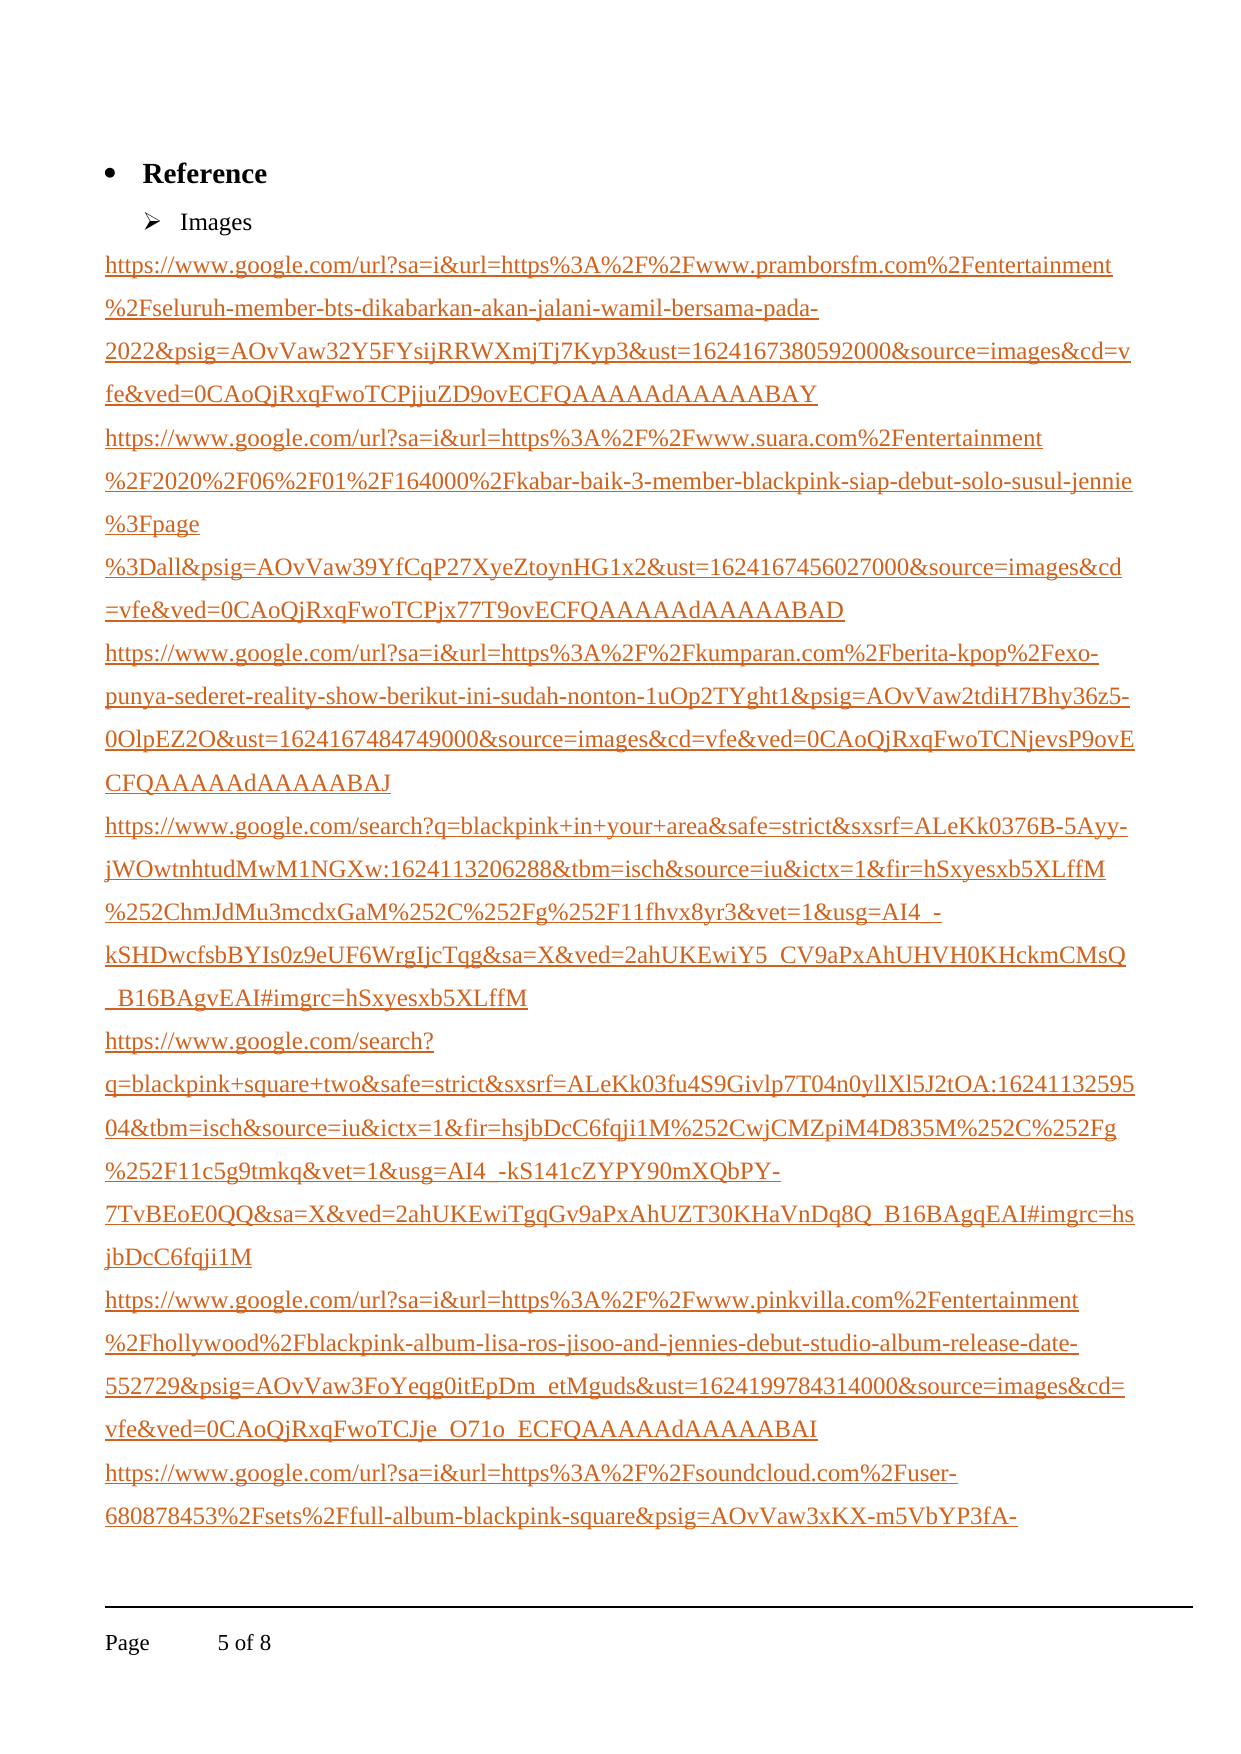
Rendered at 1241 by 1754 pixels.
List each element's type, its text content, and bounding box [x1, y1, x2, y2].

text https://www.google.com/search?q=blackpink+in+your+area&safe=strict&sxsrf=ALeKk0376B-5Ayy-jWOwtnhtudMwM1NGXw:1624113206288&tbm=isch&source=iu&ictx=1&fir=hSxyesxb5XLffM%252ChmJdMu3mcdxGaM%252C%252Fg%252F11fhvx8yr3&vet=1&usg=AI4_-kSHDwcfsbBYIs0z9eUF6WrgIjcTqg&sa=X&ved=2ahUKEwiY5_CV9aPxAhUHVH0KHckmCMsQ_B16BAgvEAI#imgrc=hSxyesxb5XLffM [105, 811, 1135, 1012]
text https://www.google.com/url?sa=i&url=https%3A%2F%2Fwww.suara.com%2Fentertainment%2F2020%2F06%2F01%2F164000%2Fkabar-baik-3-member-blackpink-siap-debut-solo-susul-jennie%3Fpage%3Dall&psig=AOvVaw39YfCqP27XyeZtoynHG1x2&ust=1624167456027000&source=images&cd=vfe&ved=0CAoQjRxqFwoTCPjx77T9ovECFQAAAAAdAAAAABAD [105, 423, 1135, 624]
text https://www.google.com/search?q=blackpink+square+two&safe=strict&sxsrf=ALeKk03fu4S9Givlp7T04n0yllXl5J2tOA:1624113259504&tbm=isch&source=iu&ictx=1&fir=hsjbDcC6fqji1M%252CwjCMZpiM4D835M%252C%252Fg%252F11c5g9tmkq&vet=1&usg=AI4_-kS141cZYPY90mXQbPY-7TvBEoE0QQ&sa=X&ved=2ahUKEwiTgqGv9aPxAhUZT30KHaVnDq8Q_B16BAgqEAI#imgrc=hsjbDcC6fqji1M [105, 1026, 1135, 1094]
text https://www.google.com/url?sa=i&url=https%3A%2F%2Fkumparan.com%2Fberita-kpop%2Fexo-punya-sederet-reality-show-berikut-ini-sudah-nonton-1uOp2TYght1&psig=AOvVaw2tdiH7Bhy36z5-0OlpEZ2O&ust=1624167484749000&source=images&cd=vfe&ved=0CAoQjRxqFwoTCNjevsP9ovECFQAAAAAdAAAAABAJ [105, 751, 1135, 796]
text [105, 1458, 1135, 1529]
text https://www.google.com/search?q=blackpink+square+two&safe=strict&sxsrf=ALeKk03fu4S9Givlp7T04n0yllXl5J2tOA:1624113259504&tbm=isch&source=iu&ictx=1&fir=hsjbDcC6fqji1M%252CwjCMZpiM4D835M%252C%252Fg%252F11c5g9tmkq&vet=1&usg=AI4_-kS141cZYPY90mXQbPY-7TvBEoE0QQ&sa=X&ved=2ahUKEwiTgqGv9aPxAhUZT30KHaVnDq8Q_B16BAgqEAI#imgrc=hsjbDcC6fqji1M [105, 1225, 1135, 1271]
text https://www.google.com/url?sa=i&url=https%3A%2F%2Fkumparan.com%2Fberita-kpop%2Fexo-punya-sederet-reality-show-berikut-ini-sudah-nonton-1uOp2TYght1&psig=AOvVaw2tdiH7Bhy36z5-0OlpEZ2O&ust=1624167484749000&source=images&cd=vfe&ved=0CAoQjRxqFwoTCNjevsP9ovECFQAAAAAdAAAAABAJ [105, 638, 1135, 749]
list Reference [105, 157, 1135, 190]
text https://www.google.com/url?sa=i&url=https%3A%2F%2Fwww.pramborsfm.com%2Fentertainment%2Fseluruh-member-bts-dikabarkan-akan-jalani-wamil-bersama-pada-2022&psig=AOvVaw32Y5FYsijRRWXmjTj7Kyp3&ust=1624167380592000&source=images&cd=vfe&ved=0CAoQjRxqFwoTCPjjuZD9ovECFQAAAAAdAAAAABAY [105, 250, 1135, 408]
list Images [142, 207, 1135, 236]
text https://www.google.com/url?sa=i&url=https%3A%2F%2Fwww.pinkvilla.com%2Fentertainment%2Fhollywood%2Fblackpink-album-lisa-ros-jisoo-and-jennies-debut-studio-album-release-date-552729&psig=AOvVaw3FoYeqg0itEpDm_etMguds&ust=1624199784314000&source=images&cd=vfe&ved=0CAoQjRxqFwoTCJje_O71o_ECFQAAAAAdAAAAABAI [105, 1285, 1135, 1443]
text https://www.google.com/search?q=blackpink+square+two&safe=strict&sxsrf=ALeKk03fu4S9Givlp7T04n0yllXl5J2tOA:1624113259504&tbm=isch&source=iu&ictx=1&fir=hsjbDcC6fqji1M%252CwjCMZpiM4D835M%252C%252Fg%252F11c5g9tmkq&vet=1&usg=AI4_-kS141cZYPY90mXQbPY-7TvBEoE0QQ&sa=X&ved=2ahUKEwiTgqGv9aPxAhUZT30KHaVnDq8Q_B16BAgqEAI#imgrc=hsjbDcC6fqji1M [105, 1096, 1135, 1224]
